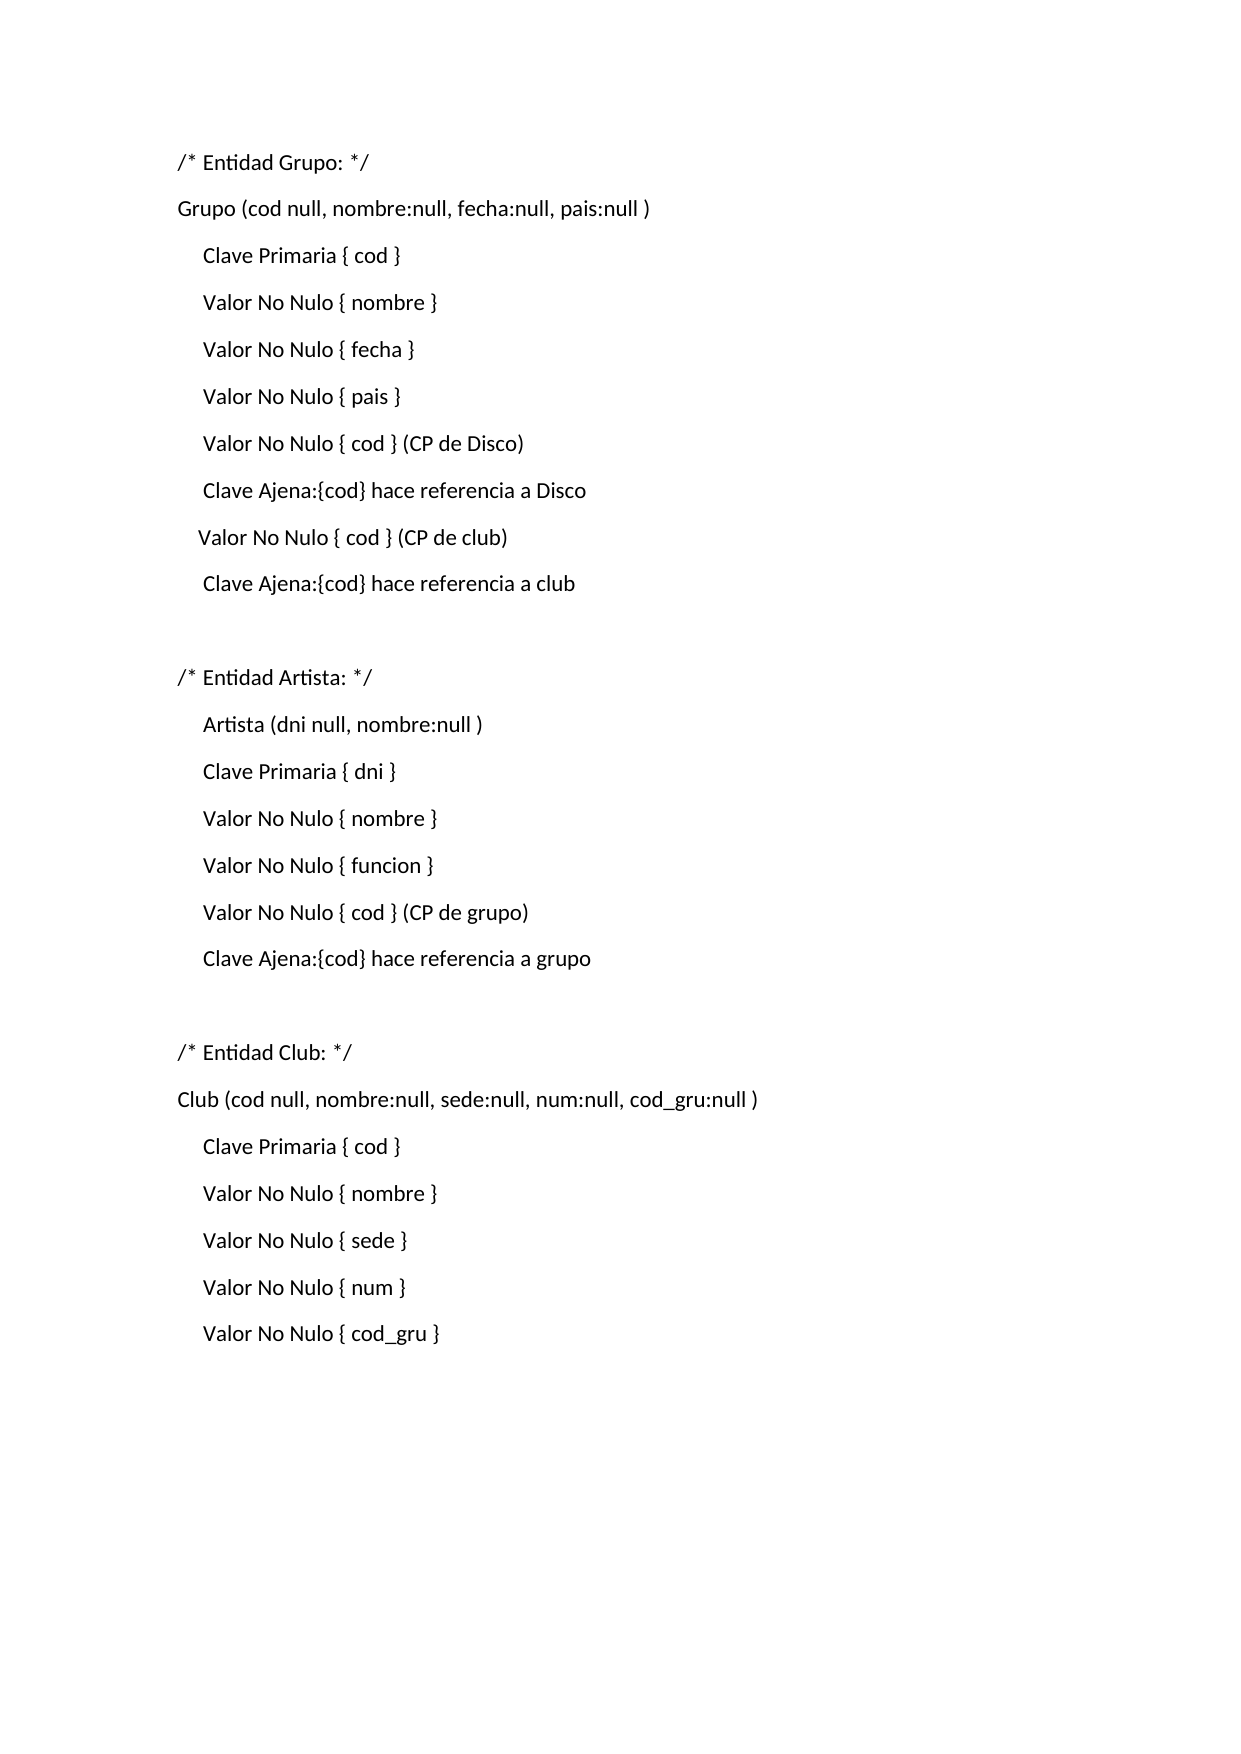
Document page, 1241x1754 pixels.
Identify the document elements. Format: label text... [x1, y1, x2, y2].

text /* Entidad Club: */ [177, 1038, 1063, 1066]
text Valor No Nulo { cod } (CP de Disco) [177, 429, 1063, 457]
text Valor No Nulo { nombre } [177, 288, 1063, 316]
text Grupo (cod null, nombre:null, fecha:null, pais:null ) [177, 194, 1063, 222]
text Valor No Nulo { nombre } [177, 1179, 1063, 1207]
text Clave Ajena:{cod} hace referencia a Disco [177, 476, 1063, 504]
text Valor No Nulo { sede } [177, 1226, 1063, 1254]
text Valor No Nulo { cod } (CP de club) [177, 523, 1063, 551]
text Valor No Nulo { funcion } [177, 851, 1063, 879]
text Valor No Nulo { fecha } [177, 335, 1063, 363]
text Valor No Nulo { cod_gru } [177, 1319, 1063, 1347]
text Clave Primaria { dni } [177, 757, 1063, 785]
text Artista (dni null, nombre:null ) [177, 710, 1063, 738]
text Clave Primaria { cod } [177, 241, 1063, 269]
text Valor No Nulo { nombre } [177, 804, 1063, 832]
text Valor No Nulo { num } [177, 1273, 1063, 1301]
text Clave Ajena:{cod} hace referencia a club [177, 569, 1063, 597]
text Club (cod null, nombre:null, sede:null, num:null, cod_gru:null ) [177, 1085, 1063, 1113]
text Valor No Nulo { cod } (CP de grupo) [177, 898, 1063, 926]
text Valor No Nulo { pais } [177, 382, 1063, 410]
text Clave Primaria { cod } [177, 1132, 1063, 1160]
text /* Entidad Artista: */ [177, 663, 1063, 691]
text /* Entidad Grupo: */ [177, 148, 1063, 176]
text Clave Ajena:{cod} hace referencia a grupo [177, 944, 1063, 972]
